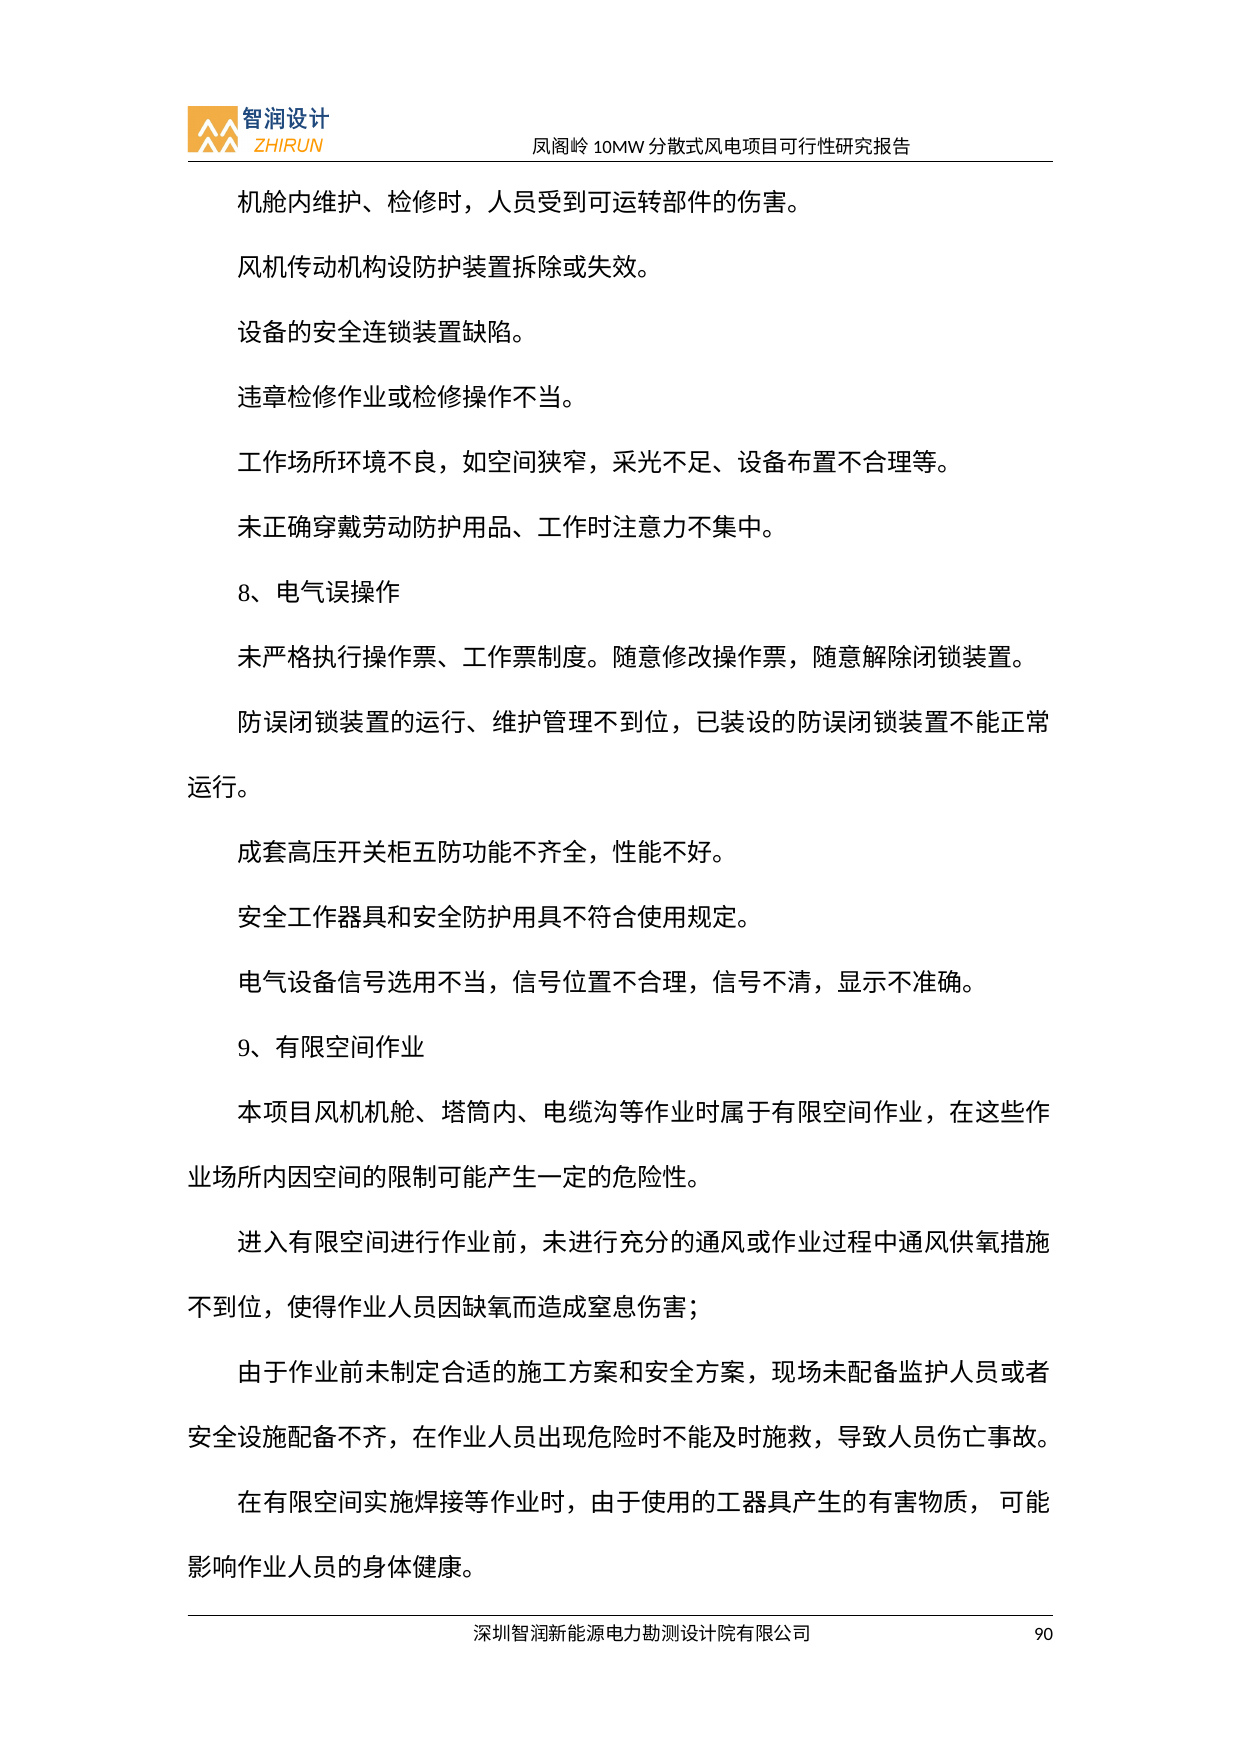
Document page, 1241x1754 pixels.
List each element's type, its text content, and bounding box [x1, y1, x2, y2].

text 机舱内维护、检修时，人员受到可运转部件的伤害。 [187, 168, 1053, 233]
text 未严格执行操作票、工作票制度。随意修改操作票，随意解除闭锁装置。 [187, 623, 1053, 688]
text 防误闭锁装置的运行、维护管理不到位，已装设的防误闭锁装置不能正常运行。 [187, 688, 1053, 818]
text 本项目风机机舱、塔筒内、电缆沟等作业时属于有限空间作业，在这些作业场所内因空间的限制可能产生一定的危险性。 [187, 1078, 1053, 1208]
text 违章检修作业或检修操作不当。 [187, 363, 1053, 428]
text 电气设备信号选用不当，信号位置不合理，信号不清，显示不准确。 [187, 948, 1053, 1013]
text 成套高压开关柜五防功能不齐全，性能不好。 [187, 818, 1053, 883]
picture [187, 103, 330, 154]
text 设备的安全连锁装置缺陷。 [187, 298, 1053, 363]
text 安全工作器具和安全防护用具不符合使用规定。 [187, 883, 1053, 948]
text 进入有限空间进行作业前，未进行充分的通风或作业过程中通风供氧措施不到位，使得作业人员因缺氧而造成窒息伤害； [187, 1208, 1053, 1338]
text 由于作业前未制定合适的施工方案和安全方案，现场未配备监护人员或者安全设施配备不齐，在作业人员出现危险时不能及时施救，导致人员伤亡事故。 [187, 1338, 1053, 1468]
text 工作场所环境不良，如空间狭窄，采光不足、设备布置不合理等。 [187, 428, 1053, 493]
text 在有限空间实施焊接等作业时，由于使用的工器具产生的有害物质， 可能影响作业人员的身体健康。 [187, 1468, 1053, 1598]
text 未正确穿戴劳动防护用品、工作时注意力不集中。 [187, 493, 1053, 558]
text 8、电气误操作 [187, 558, 1053, 623]
text 风机传动机构设防护装置拆除或失效。 [187, 233, 1053, 298]
text 9、有限空间作业 [187, 1013, 1053, 1078]
